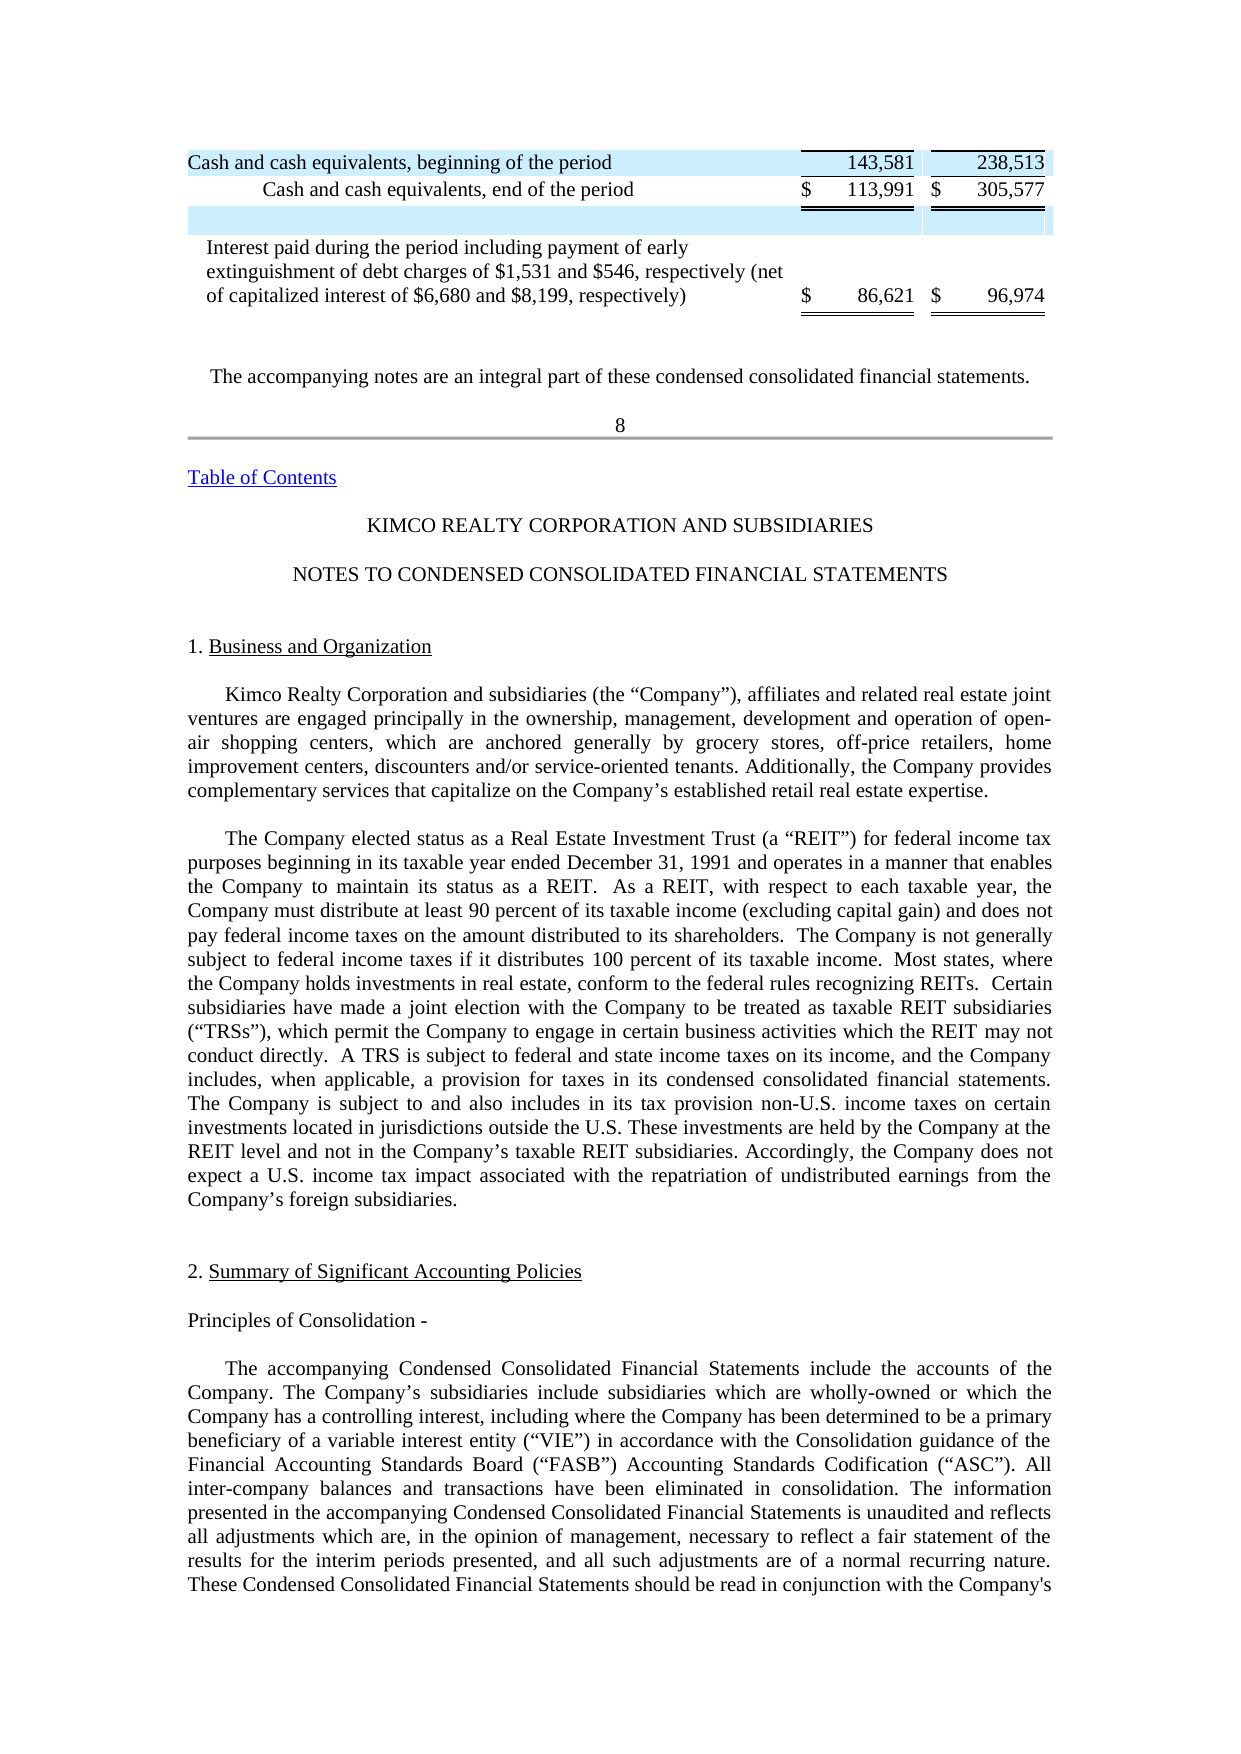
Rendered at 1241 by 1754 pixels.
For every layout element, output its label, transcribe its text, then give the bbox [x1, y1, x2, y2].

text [187, 1356, 1053, 1596]
text NOTES TO CONDENSED CONSOLIDATED FINANCIAL STATEMENTS [187, 562, 1053, 586]
text Principles of Consolidation - [187, 1307, 1053, 1332]
text The Company elected status as a Real Estate Investment Trust (a “REIT”) for federal income tax purposes beginning in its taxable year ended December 31, 1991 and operates in a manner that enables the Company to maintain its status as a REIT. As a REIT, with respect to each taxable year, the Company must distribute at least 90 percent of its taxable income (excluding capital gain) and does not pay federal income taxes on the amount distributed to its shareholders. The Company is not generally subject to federal income taxes if it distributes 100 percent of its taxable income. Most states, where the Company holds investments in real estate, conform to the federal rules recognizing REITs. Certain subsidiaries have made a joint election with the Company to be treated as taxable REIT subsidiaries (“TRSs”), which permit the Company to engage in certain business activities which the REIT may not conduct directly. A TRS is subject to federal and state income taxes on its income, and the Company includes, when applicable, a provision for taxes in its condensed consolidated financial statements. The Company is subject to and also includes in its tax provision non-U.S. income taxes on certain investments located in jurisdictions outside the U.S. These investments are held by the Company at the REIT level and not in the Company’s taxable REIT subsidiaries. Accordingly, the Company does not expect a U.S. income tax impact associated with the repatriation of undistributed earnings from the Company’s foreign subsidiaries. [187, 826, 1053, 1211]
text Table of Contents [187, 465, 1053, 489]
text 1. Business and Organization [187, 634, 1053, 658]
text 8 [187, 412, 1053, 436]
text The accompanying notes are an integral part of these condensed consolidated financial statements. [187, 364, 1053, 388]
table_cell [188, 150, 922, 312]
text 2. Summary of Significant Accounting Policies [187, 1259, 1053, 1283]
text Kimco Realty Corporation and subsidiaries (the “Company”), affiliates and related real estate joint ventures are engaged principally in the ownership, management, development and operation of open-air shopping centers, which are anchored generally by grocery stores, off-price retailers, home improvement centers, discounters and/or service-oriented tenants. Additionally, the Company provides complementary services that capitalize on the Company’s established retail real estate expertise. [187, 682, 1053, 802]
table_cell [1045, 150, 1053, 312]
text KIMCO REALTY CORPORATION AND SUBSIDIARIES [187, 513, 1053, 537]
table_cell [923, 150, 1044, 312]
